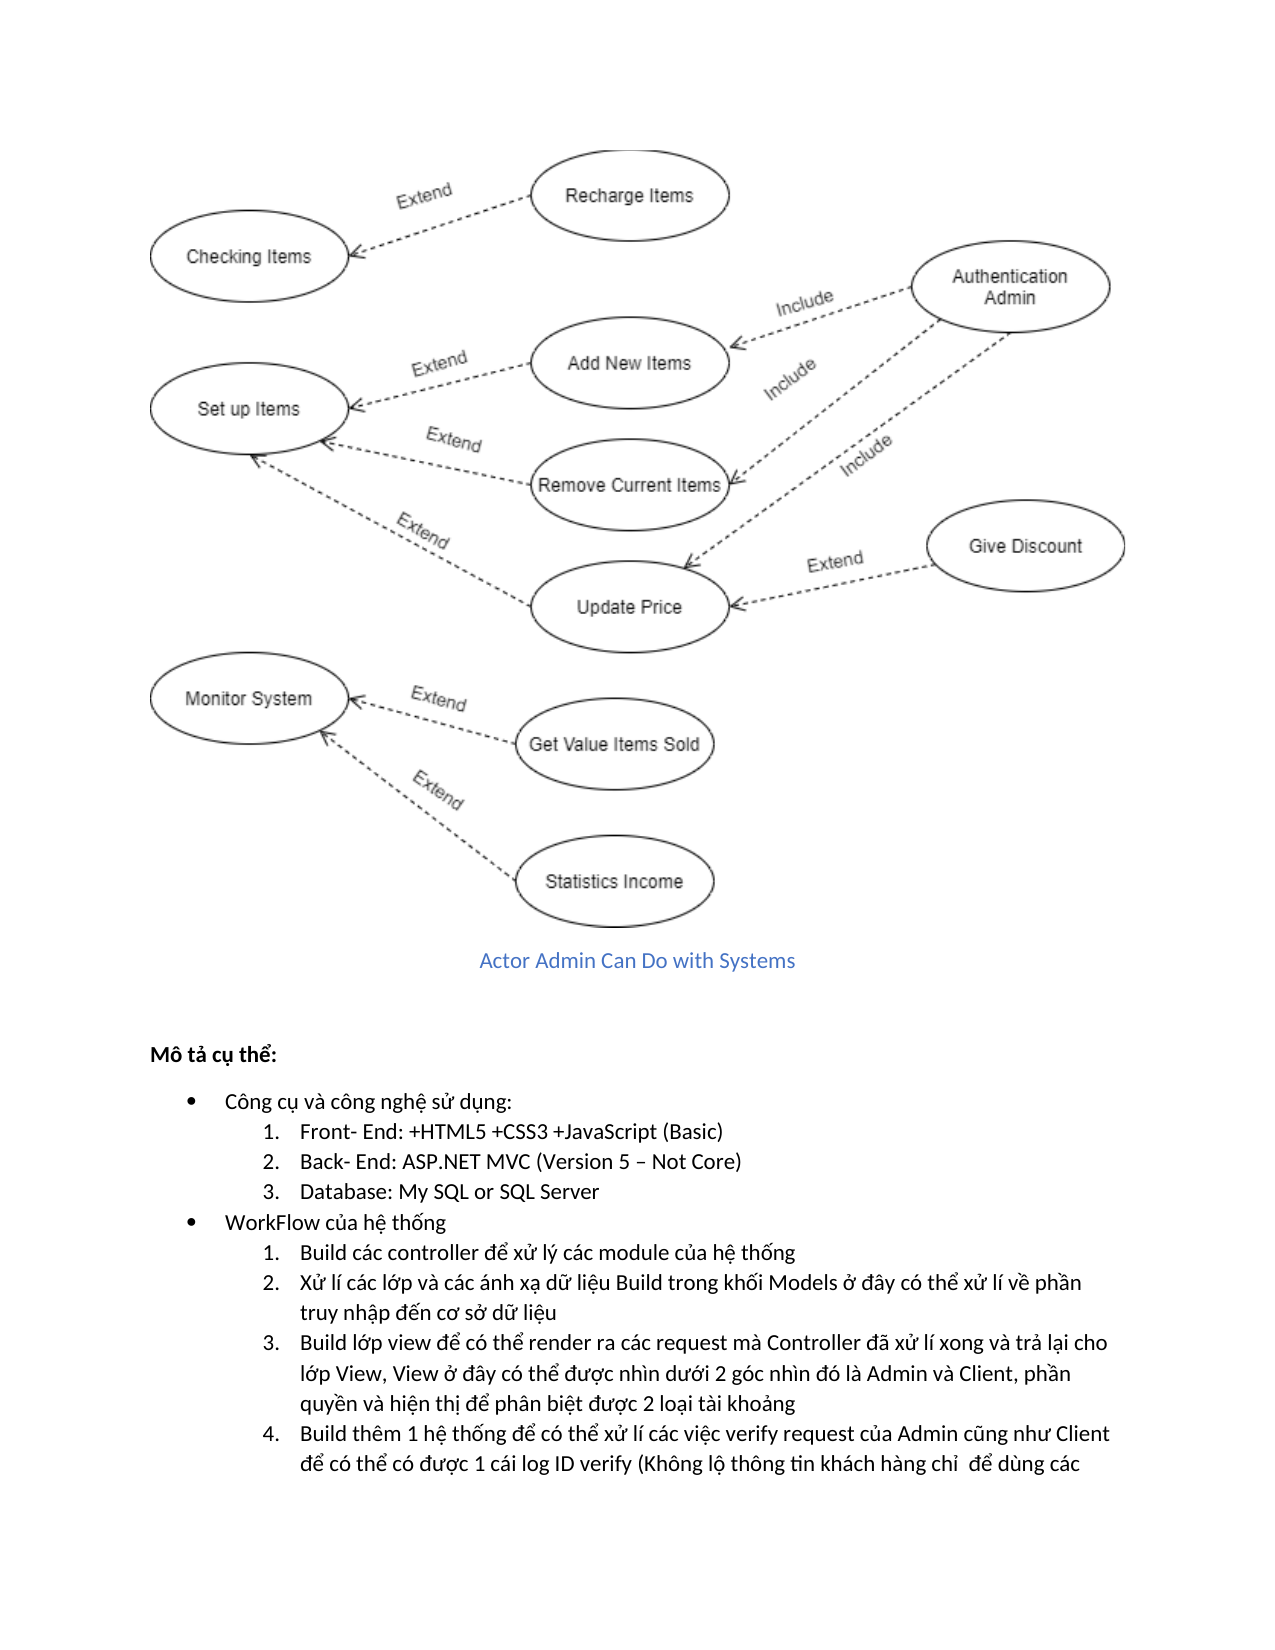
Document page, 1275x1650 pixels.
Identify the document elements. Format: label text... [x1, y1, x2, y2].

list Công cụ và công nghệ sử dụng: [187, 1087, 1125, 1115]
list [262, 1419, 1125, 1477]
list Build lớp view để có thể render ra các request mà Controller đã xử lí xong và trả lại cho lớp View, View ở đây có thể được nhìn dưới 2 góc nhìn đó là Admin và Client, phần quyền và hiện thị để phân biệt được 2 loại tài khoảng [262, 1328, 1125, 1417]
list WorkFlow của hệ thống [187, 1208, 1125, 1236]
text Actor Admin Can Do with Systems [150, 946, 1125, 974]
list Xử lí các lớp và các ánh xạ dữ liệu Build trong khối Models ở đây có thể xử lí về phần truy nhập đến cơ sở dữ liệu [262, 1268, 1125, 1326]
list Front- End: +HTML5 +CSS3 +JavaScript (Basic) [262, 1117, 1125, 1145]
list Build các controller để xử lý các module của hệ thống [262, 1238, 1125, 1266]
list Back- End: ASP.NET MVC (Version 5 – Not Core) [262, 1147, 1125, 1175]
picture [150, 150, 1125, 928]
text Mô tả cụ thể: [150, 1040, 1125, 1068]
list Database: My SQL or SQL Server [262, 1177, 1125, 1205]
